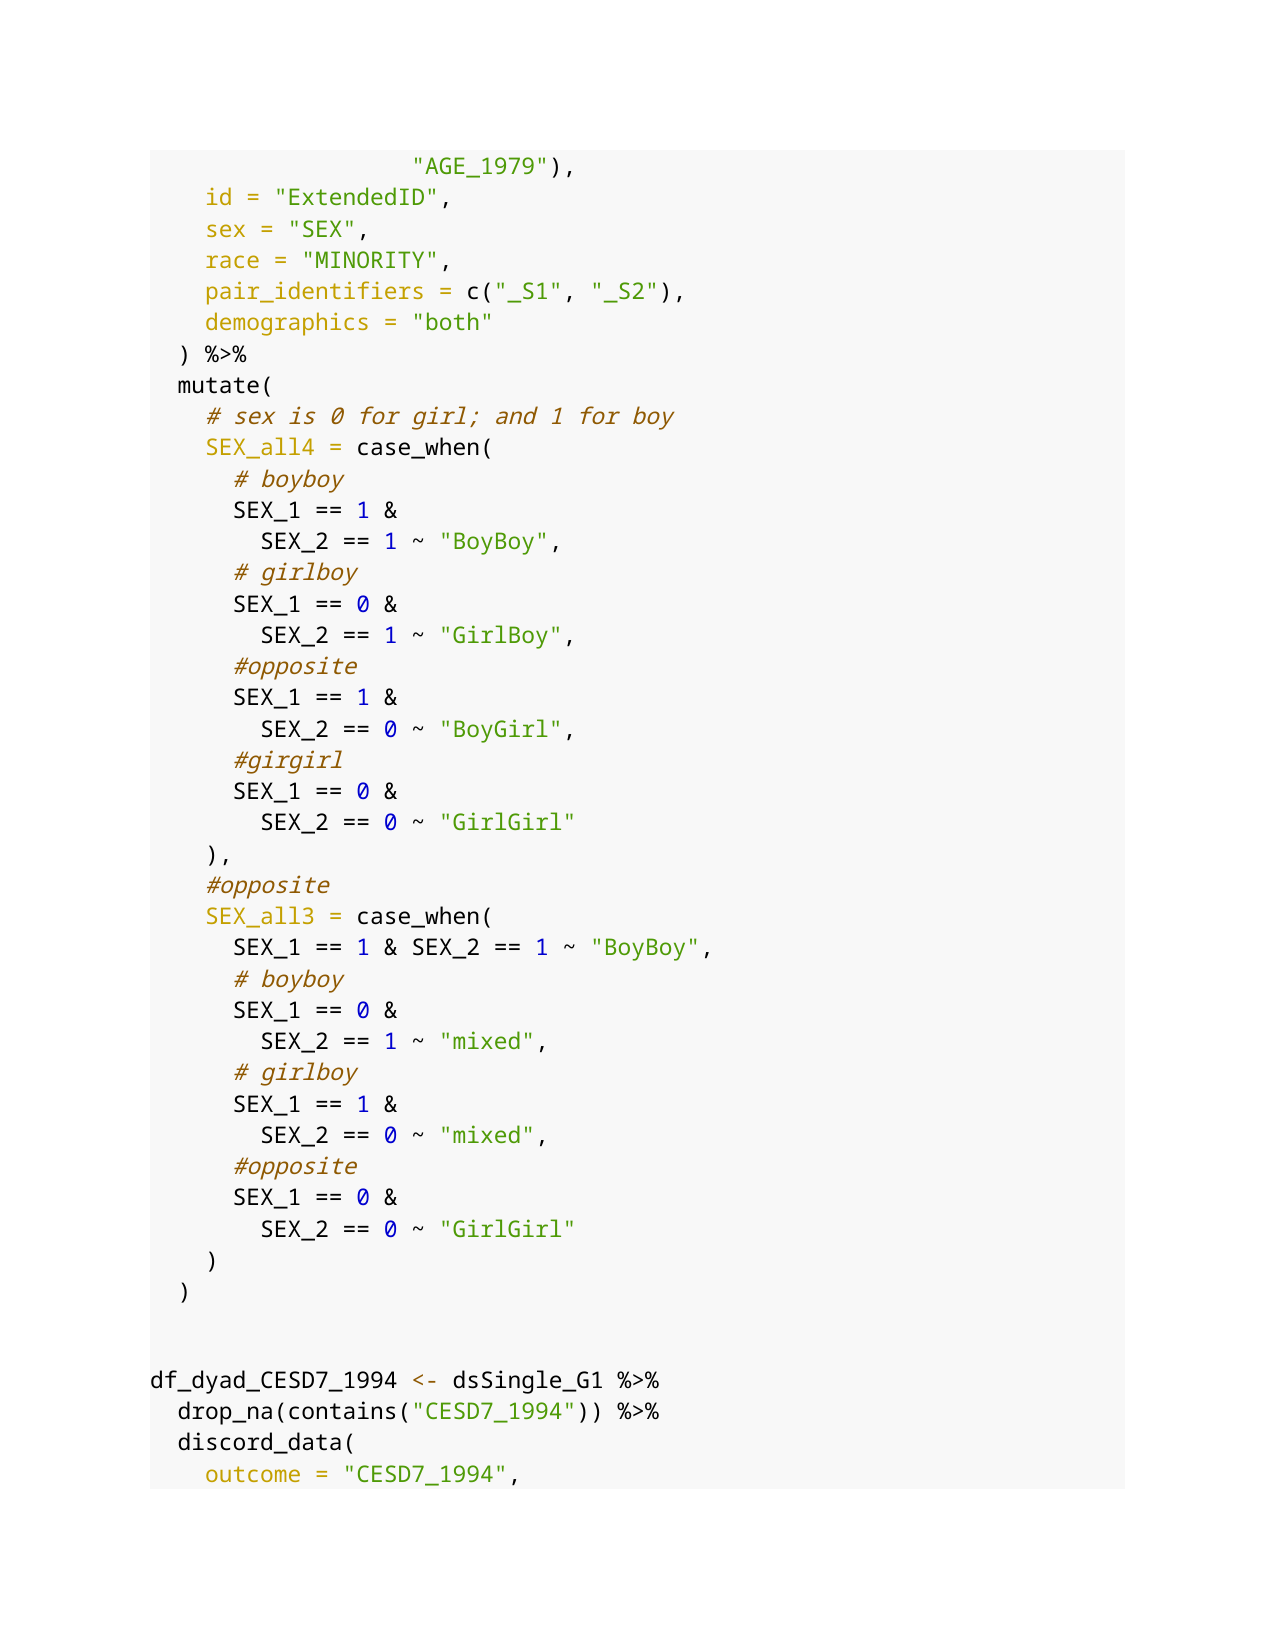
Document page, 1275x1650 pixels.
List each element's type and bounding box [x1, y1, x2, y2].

text [150, 150, 1125, 1489]
